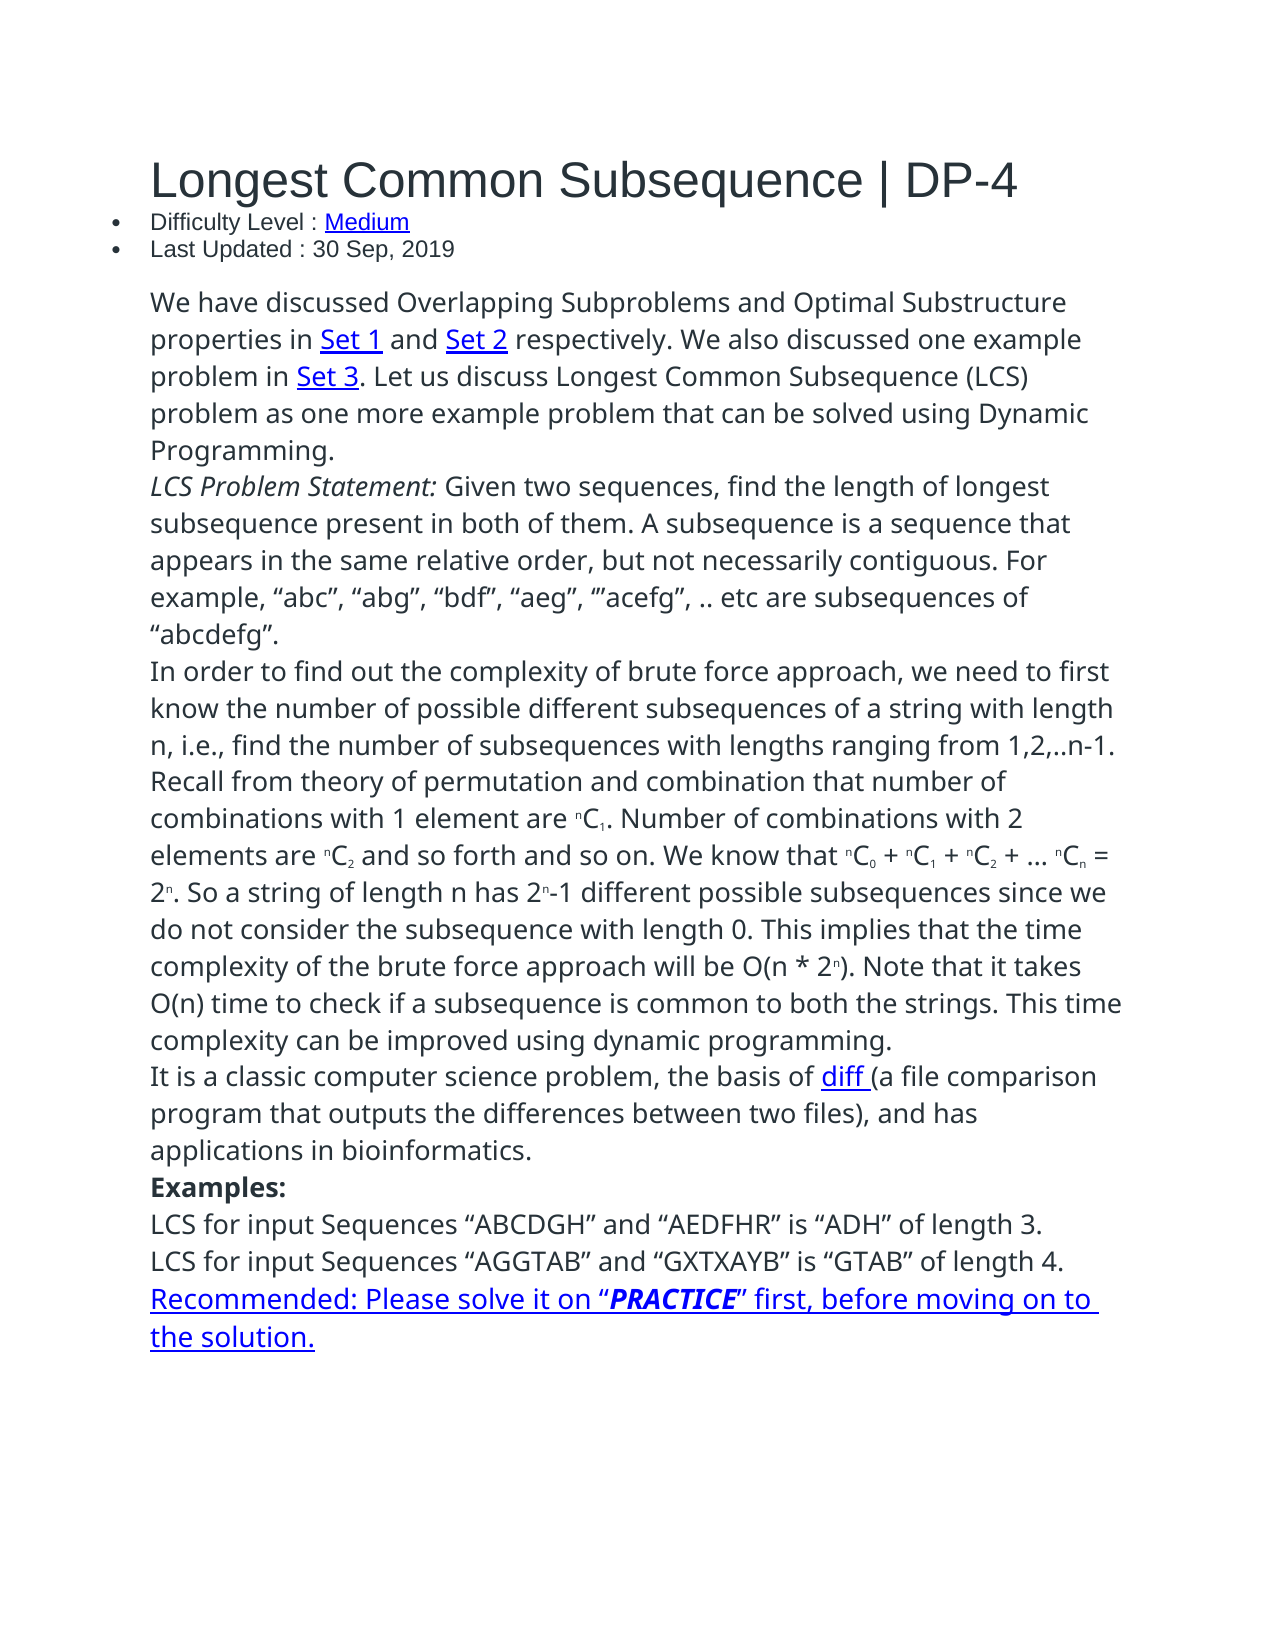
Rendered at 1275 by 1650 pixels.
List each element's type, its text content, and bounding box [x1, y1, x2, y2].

list Difficulty Level : Medium [112, 207, 1125, 235]
text LCS Problem Statement: Given two sequences, find the length of longest subsequence present in both of them. A subsequence is a sequence that appears in the same relative order, but not necessarily contiguous. For example, “abc”, “abg”, “bdf”, “aeg”, ‘”acefg”, .. etc are subsequences of “abcdefg”. [150, 468, 1125, 652]
text It is a classic computer science problem, the basis of diff (a file comparison program that outputs the differences between two files), and has applications in bioinformatics. [150, 1058, 1125, 1168]
text In order to find out the complexity of brute force approach, we need to first know the number of possible different subsequences of a string with length n, i.e., find the number of subsequences with lengths ranging from 1,2,..n-1. Recall from theory of permutation and combination that number of combinations with 1 element are nC1. Number of combinations with 2 elements are nC2 and so forth and so on. We know that nC0 + nC1 + nC2 + … nCn = 2n. So a string of length n has 2n-1 different possible subsequences since we do not consider the subsequence with length 0. This implies that the time complexity of the brute force approach will be O(n * 2n). Note that it takes O(n) time to check if a subsequence is common to both the strings. This time complexity can be improved using dynamic programming. [150, 652, 1125, 1058]
text We have discussed Overlapping Subproblems and Optimal Substructure properties in Set 1 and Set 2 respectively. We also discussed one example problem in Set 3. Let us discuss Longest Common Subsequence (LCS) problem as one more example problem that can be solved using Dynamic Programming. [150, 283, 1125, 468]
text Longest Common Subsequence | DP-4 [150, 150, 1125, 207]
text Examples: LCS for input Sequences “ABCDGH” and “AEDFHR” is “ADH” of length 3. LCS for input Sequences “AGGTAB” and “GXTXAYB” is “GTAB” of length 4. [150, 1168, 1125, 1279]
list Last Updated : 30 Sep, 2019 [112, 235, 1125, 263]
text Recommended: Please solve it on “PRACTICE” first, before moving on to the solution. [150, 1279, 1125, 1356]
